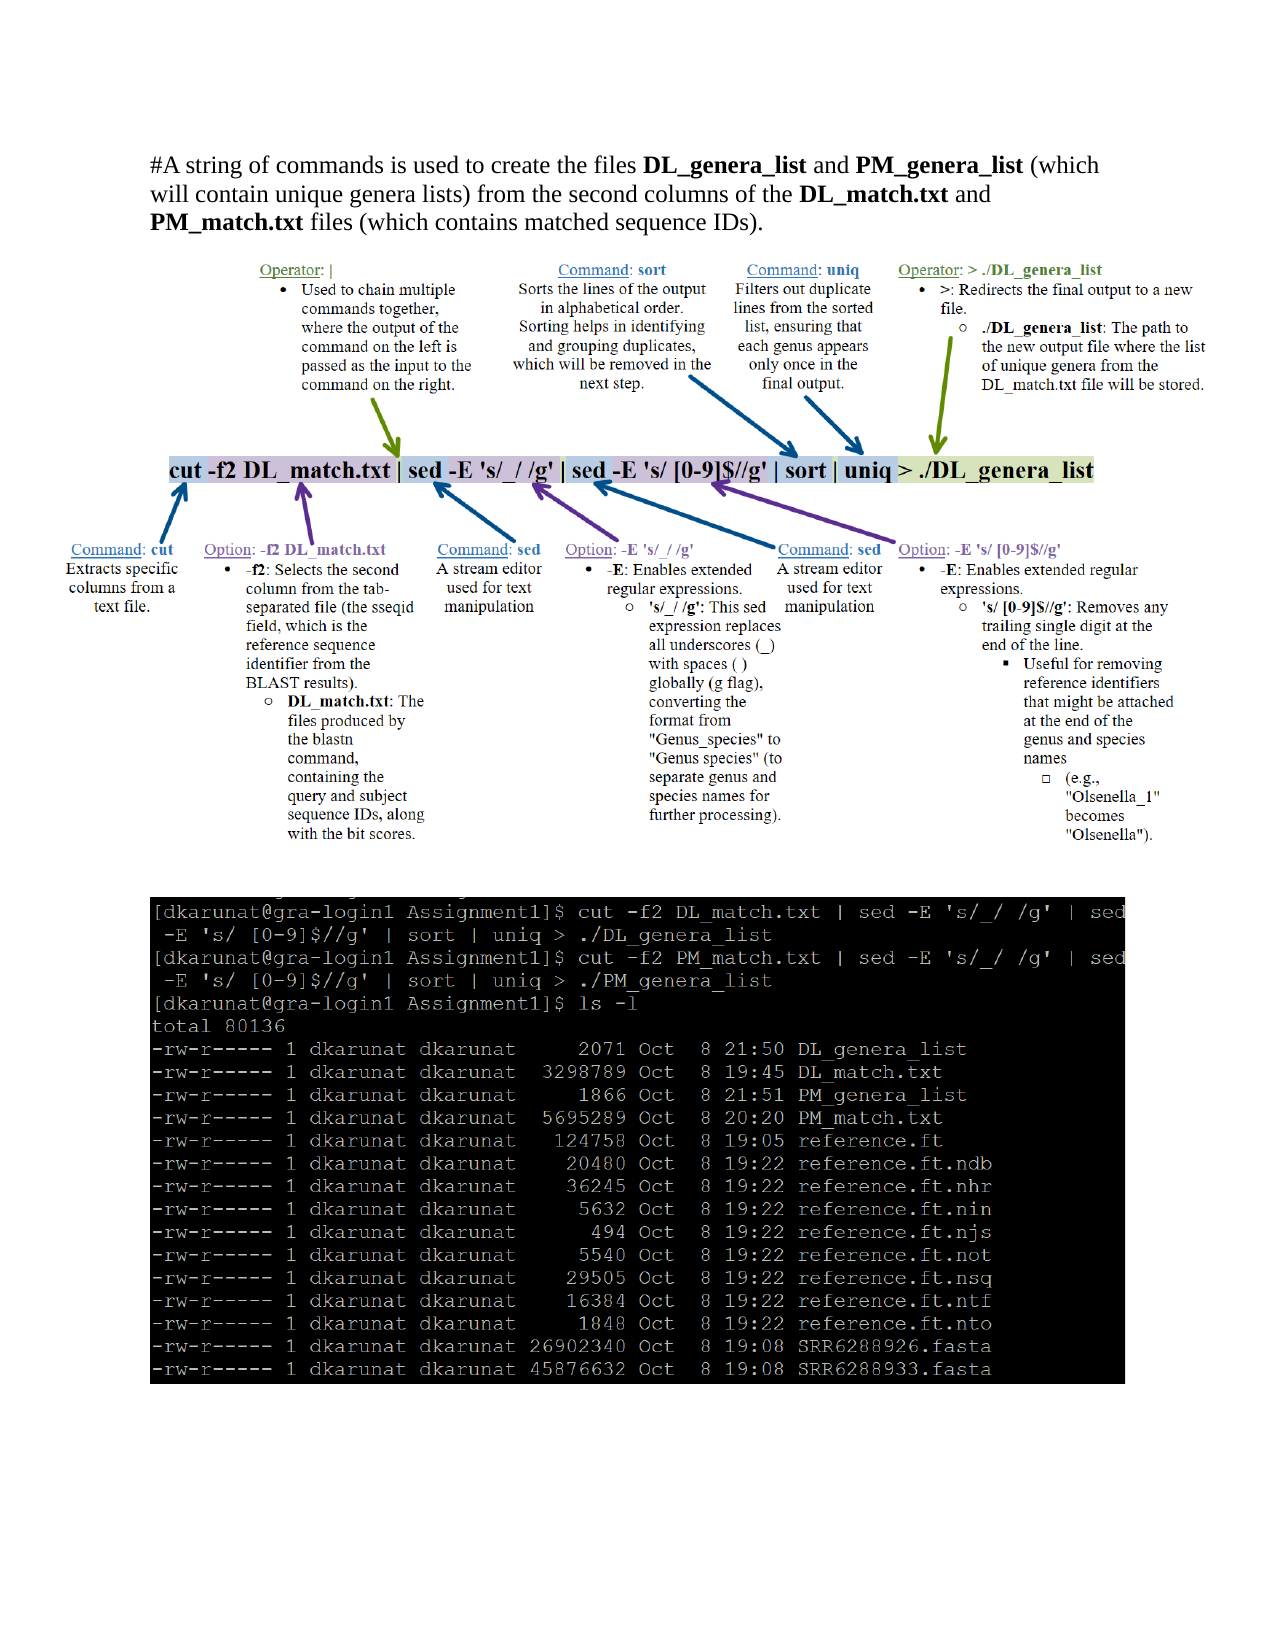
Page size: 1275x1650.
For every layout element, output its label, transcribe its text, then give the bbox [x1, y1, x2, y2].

picture [150, 897, 1125, 1384]
picture [48, 248, 1220, 852]
text #A string of commands is used to create the files DL_genera_list and PM_genera_list (which will contain unique genera lists) from the second columns of the DL_match.txt and PM_match.txt files (which contains matched sequence IDs). [150, 150, 1125, 236]
